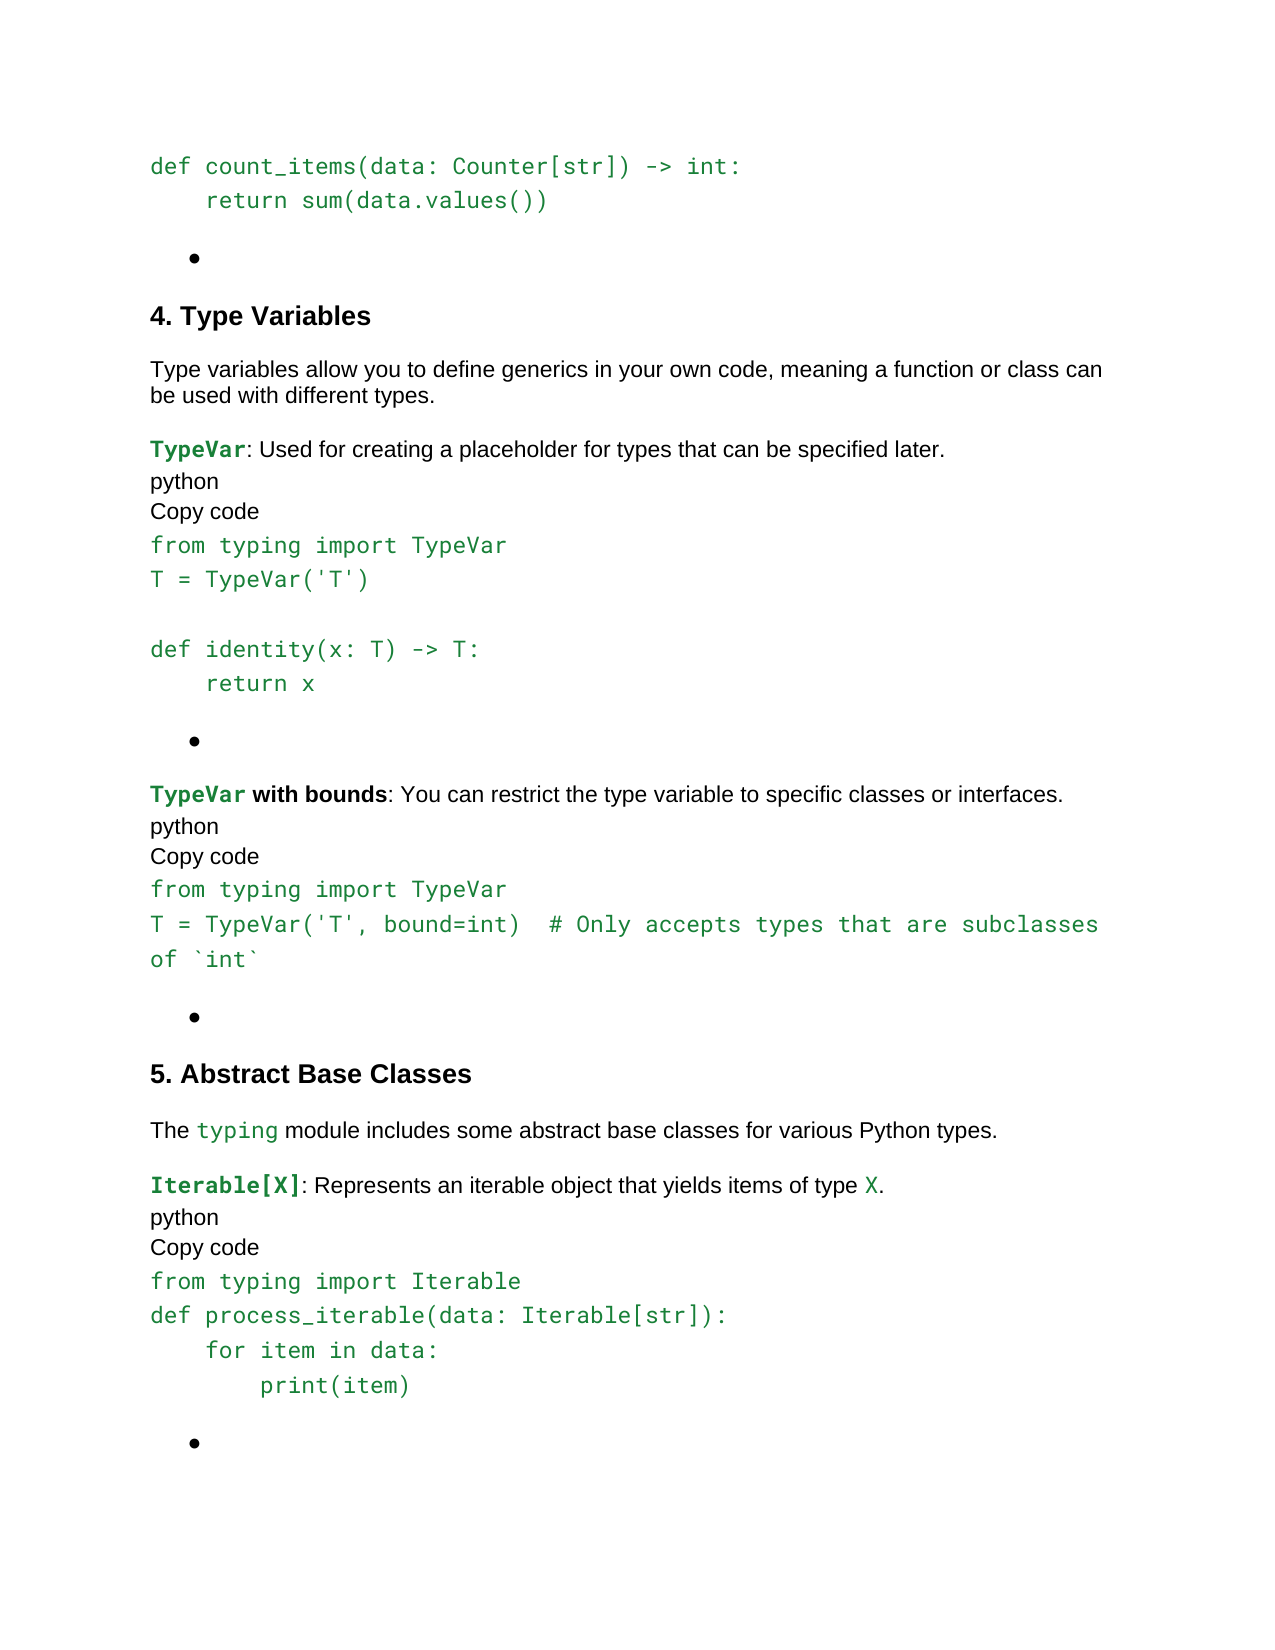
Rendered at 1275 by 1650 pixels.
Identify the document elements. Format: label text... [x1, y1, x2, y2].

text def process_iterable(data: Iterable[str]): [150, 1300, 1125, 1330]
text T = TypeVar('T', bound=int) # Only accepts types that are subclasses of `int` [150, 908, 1125, 973]
text Type variables allow you to define generics in your own code, meaning a function or class can be used with different types. [150, 356, 1125, 409]
text return x [150, 668, 1125, 698]
text T = TypeVar('T') [150, 564, 1125, 594]
text def count_items(data: Counter[str]) -> int: [150, 150, 1125, 180]
text TypeVar: Used for creating a placeholder for types that can be specified later. python Copy code from typing import TypeVar [150, 434, 1125, 559]
text print(item) [150, 1369, 1125, 1399]
text def identity(x: T) -> T: [150, 633, 1125, 663]
text Iterable[X]: Represents an iterable object that yields items of type X. python Copy code from typing import Iterable [150, 1170, 1125, 1295]
text The typing module includes some abstract base classes for various Python types. [150, 1115, 1125, 1145]
text TypeVar with bounds: You can restrict the type variable to specific classes or interfaces. python Copy code from typing import TypeVar [150, 779, 1125, 904]
subtitle 5. Abstract Base Classes [150, 1058, 1125, 1090]
subtitle 4. Type Variables [150, 300, 1125, 331]
text for item in data: [150, 1334, 1125, 1364]
text return sum(data.values()) [150, 185, 1125, 215]
